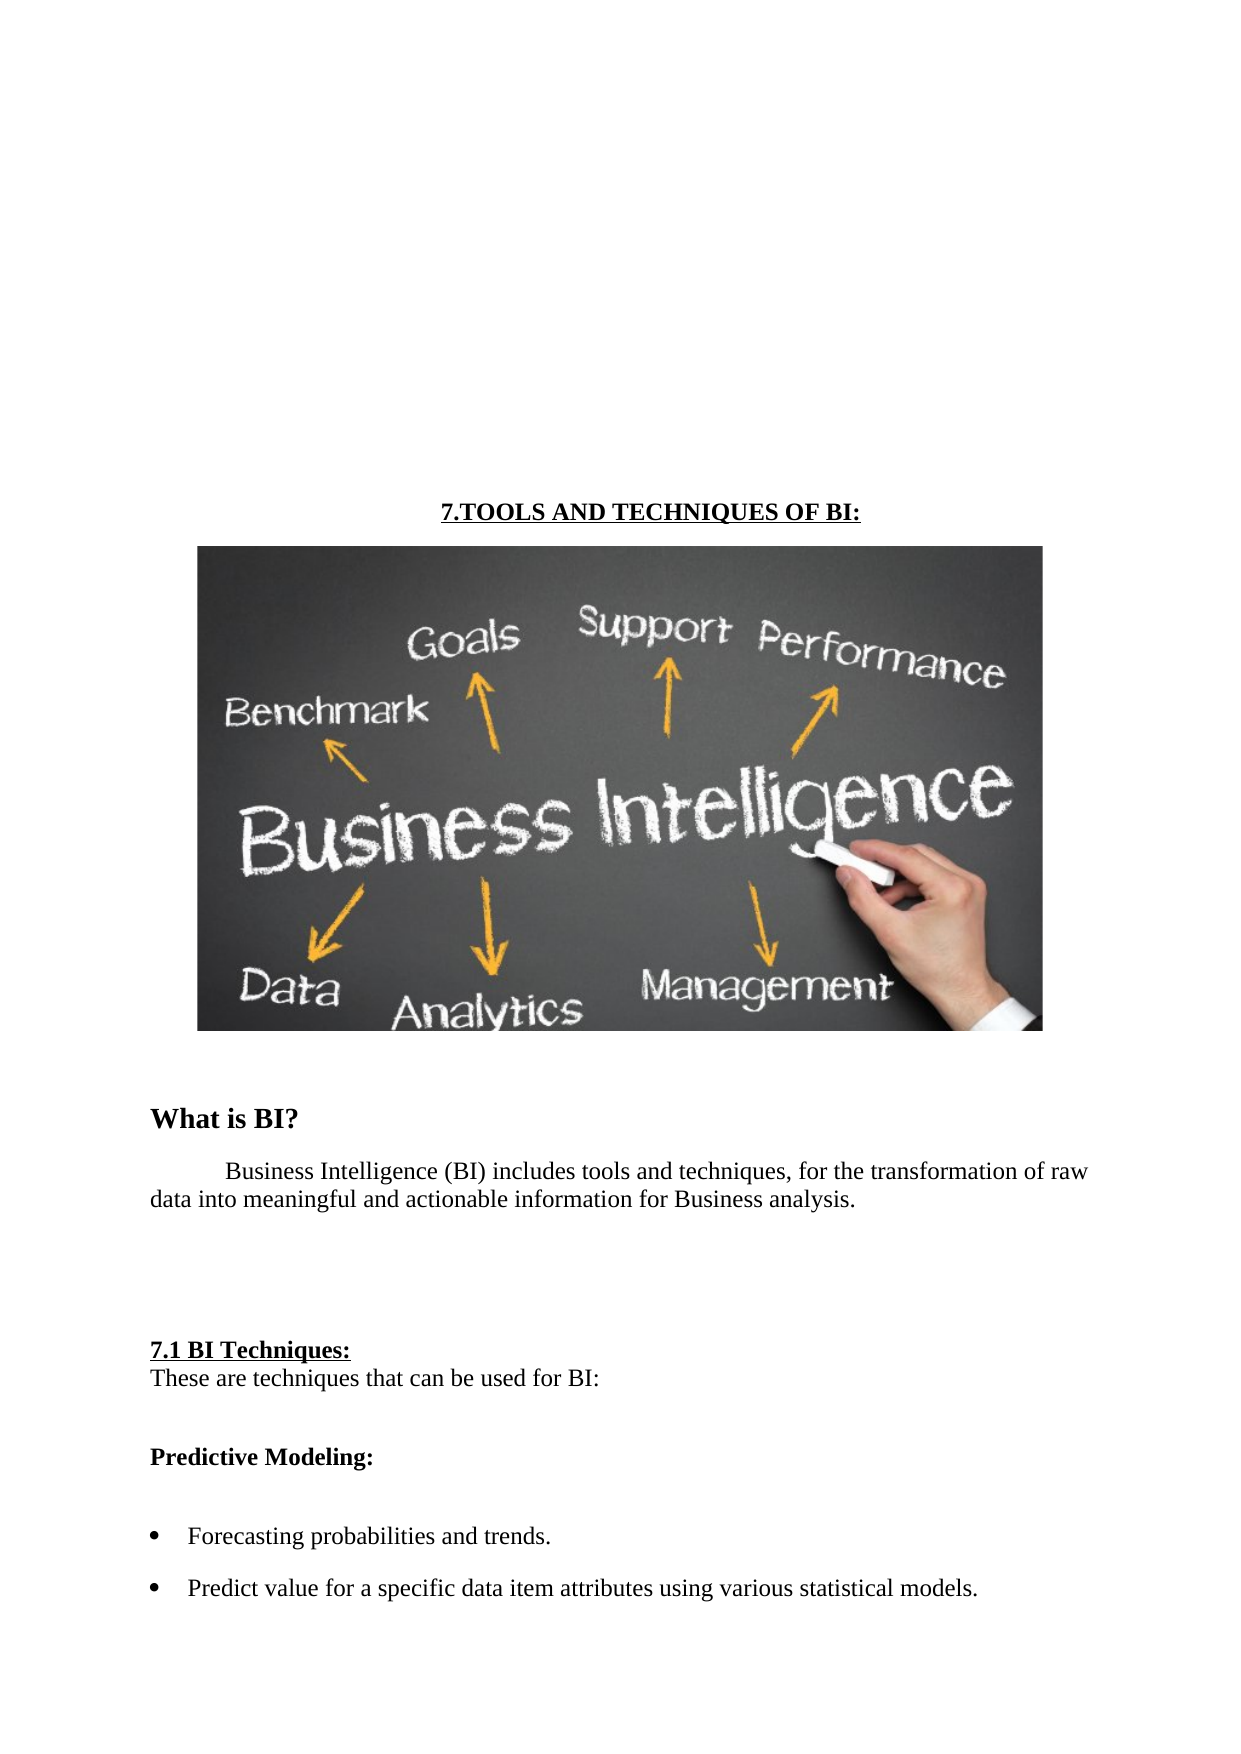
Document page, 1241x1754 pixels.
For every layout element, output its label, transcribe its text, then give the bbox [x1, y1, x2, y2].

picture [197, 546, 1043, 1031]
text 7.1 BI Techniques: [150, 1335, 1090, 1363]
text Predictive Modeling: [150, 1442, 1090, 1471]
text Business Intelligence (BI) includes tools and techniques, for the transformation of raw data into meaningful and actionable information for Business analysis. [150, 1156, 1090, 1213]
text These are techniques that can be used for BI: [150, 1363, 1090, 1392]
text What is BI? [150, 1101, 1090, 1135]
list Predict value for a specific data item attributes using various statistical models. [150, 1573, 1090, 1602]
text 7.TOOLS AND TECHNIQUES OF BI: [441, 497, 1090, 526]
list Forecasting probabilities and trends. [150, 1521, 1090, 1550]
